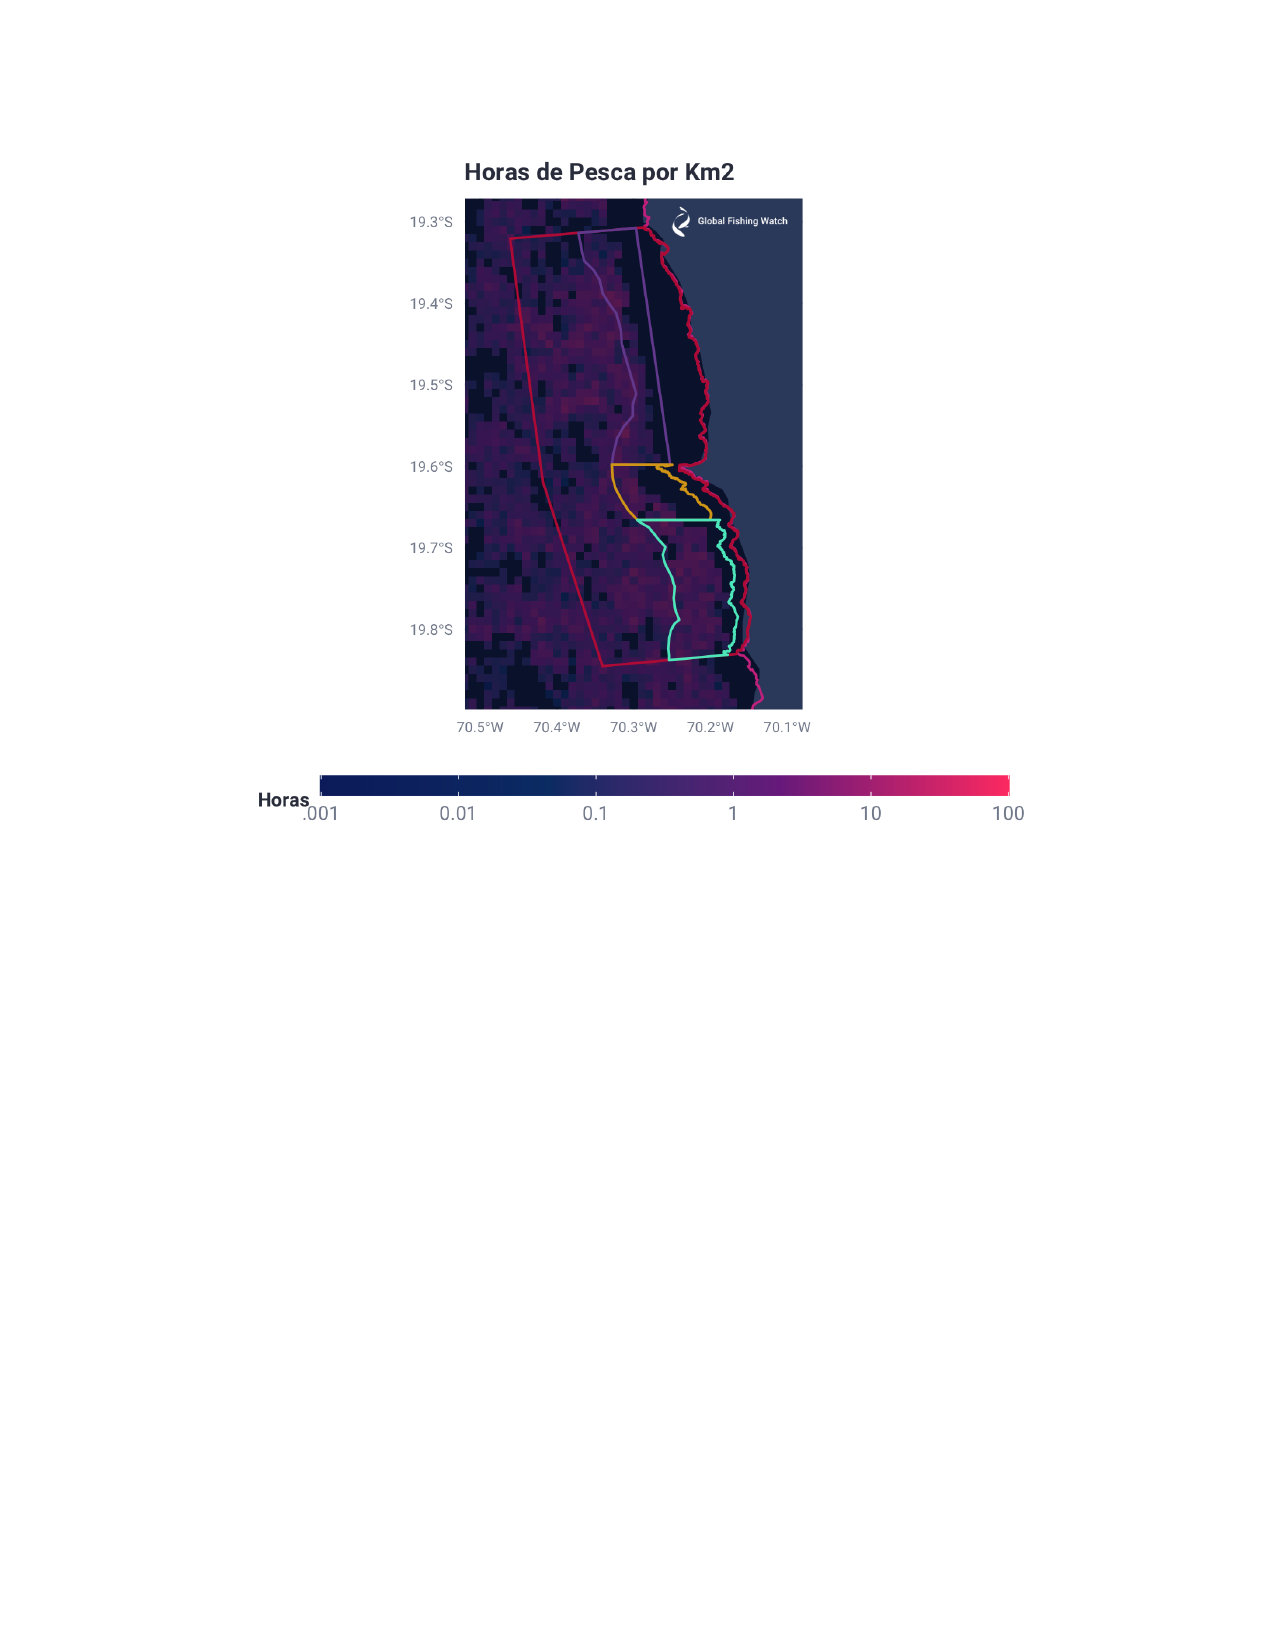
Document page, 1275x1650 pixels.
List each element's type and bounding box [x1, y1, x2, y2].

picture [168, 150, 1044, 850]
